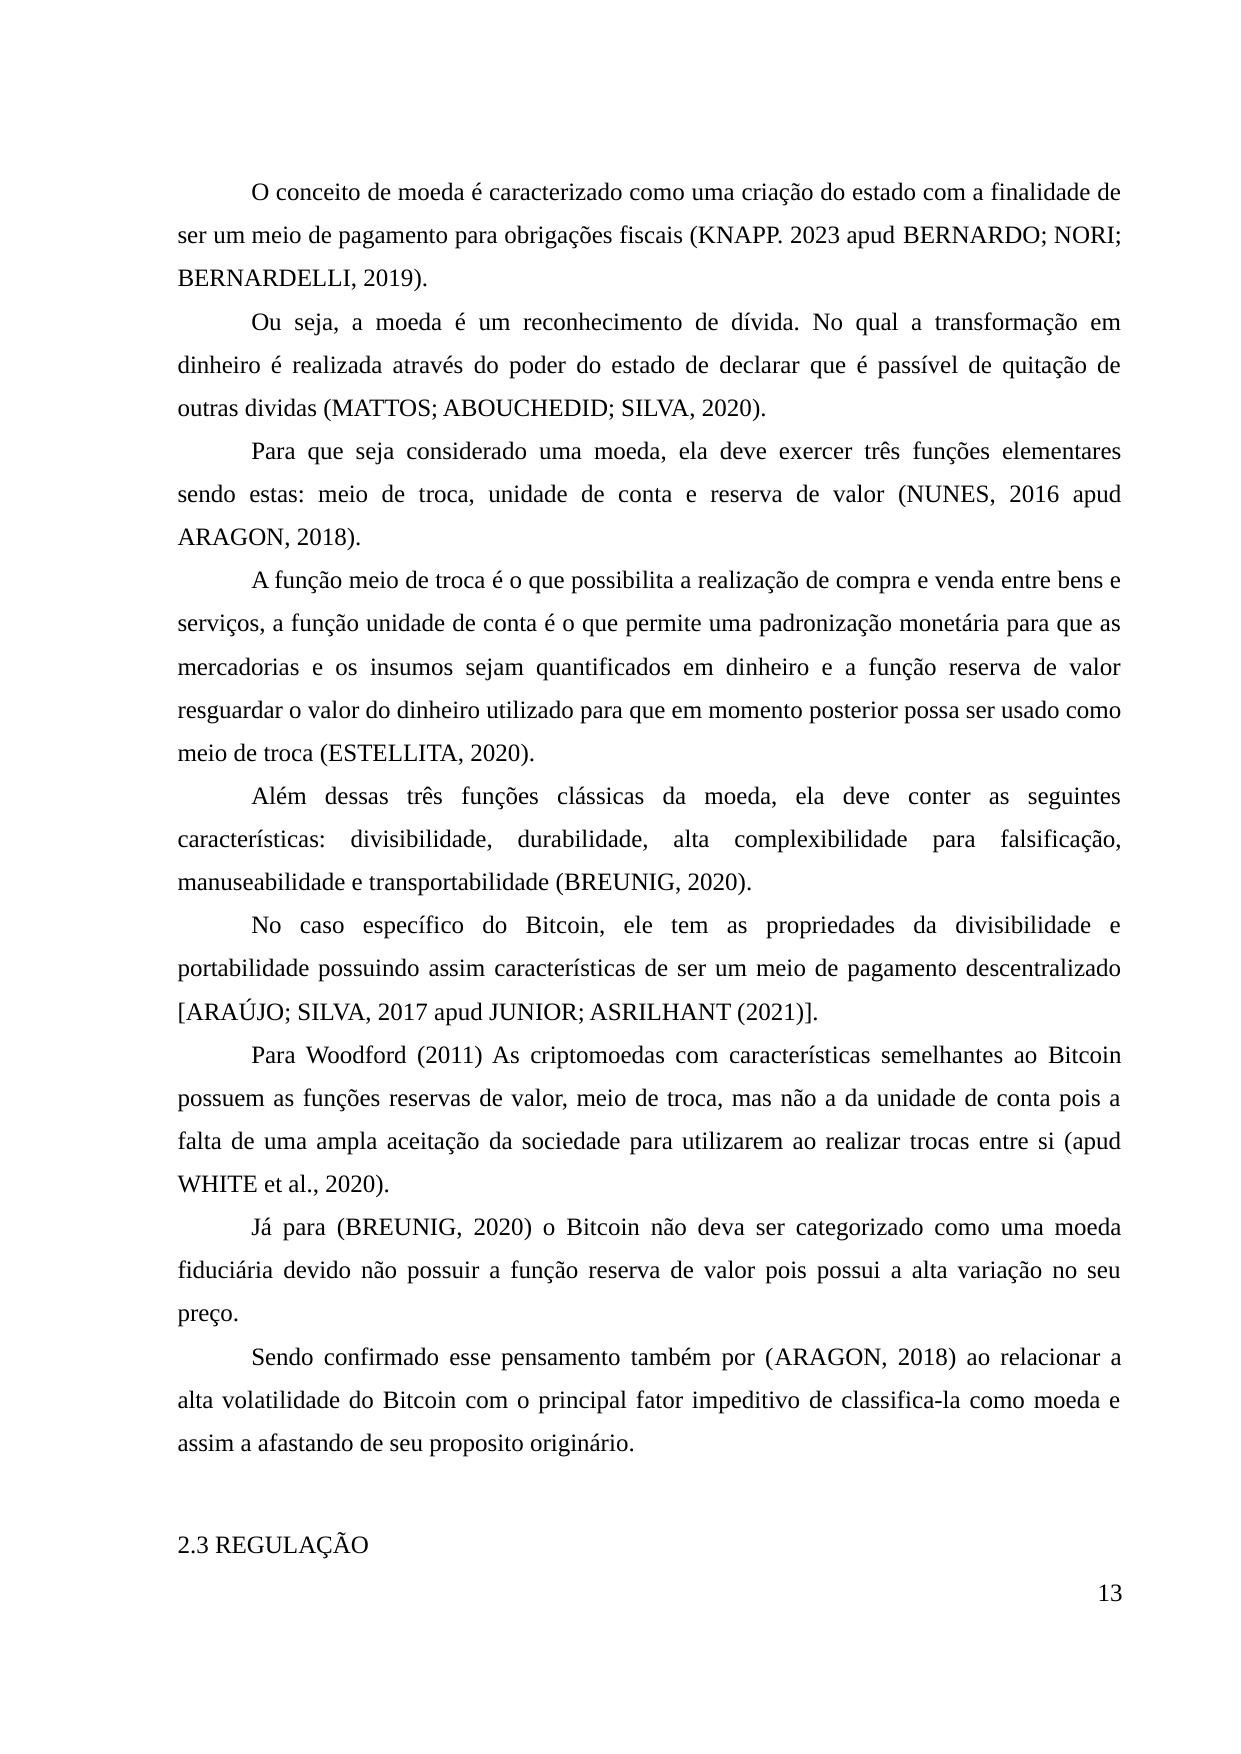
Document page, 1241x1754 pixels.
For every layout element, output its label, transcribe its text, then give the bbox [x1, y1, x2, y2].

text Para que seja considerado uma moeda, ela deve exercer três funções elementares sendo estas: meio de troca, unidade de conta e reserva de valor (NUNES, 2016 apud ARAGON, 2018). [177, 436, 1122, 551]
text A função meio de troca é o que possibilita a realização de compra e venda entre bens e serviços, a função unidade de conta é o que permite uma padronização monetária para que as mercadorias e os insumos sejam quantificados em dinheiro e a função reserva de valor resguardar o valor do dinheiro utilizado para que em momento posterior possa ser usado como meio de troca (ESTELLITA, 2020). [177, 565, 1122, 767]
text Além dessas três funções clássicas da moeda, ela deve conter as seguintes características: divisibilidade, durabilidade, alta complexibilidade para falsificação, manuseabilidade e transportabilidade (BREUNIG, 2020). [177, 781, 1122, 896]
text Sendo confirmado esse pensamento também por (ARAGON, 2018) ao relacionar a alta volatilidade do Bitcoin com o principal fator impeditivo de classifica-la como moeda e assim a afastando de seu proposito originário. [177, 1342, 1122, 1457]
text No caso específico do Bitcoin, ele tem as propriedades da divisibilidade e portabilidade possuindo assim características de ser um meio de pagamento descentralizado [ARAÚJO; SILVA, 2017 apud JUNIOR; ASRILHANT (2021)]. [177, 910, 1122, 1025]
subtitle 2.3 REGULAÇÃO [177, 1530, 1122, 1559]
text Ou seja, a moeda é um reconhecimento de dívida. No qual a transformação em dinheiro é realizada através do poder do estado de declarar que é passível de quitação de outras dividas (MATTOS; ABOUCHEDID; SILVA, 2020). [177, 307, 1122, 422]
text Para Woodford (2011) As criptomoedas com características semelhantes ao Bitcoin possuem as funções reservas de valor, meio de troca, mas não a da unidade de conta pois a falta de uma ampla aceitação da sociedade para utilizarem ao realizar trocas entre si (apud WHITE et al., 2020). [177, 1040, 1122, 1198]
text Já para (BREUNIG, 2020) o Bitcoin não deva ser categorizado como uma moeda fiduciária devido não possuir a função reserva de valor pois possui a alta variação no seu preço. [177, 1212, 1122, 1327]
text O conceito de moeda é caracterizado como uma criação do estado com a finalidade de ser um meio de pagamento para obrigações fiscais (KNAPP. 2023 apud BERNARDO; NORI; BERNARDELLI, 2019). [177, 177, 1122, 292]
